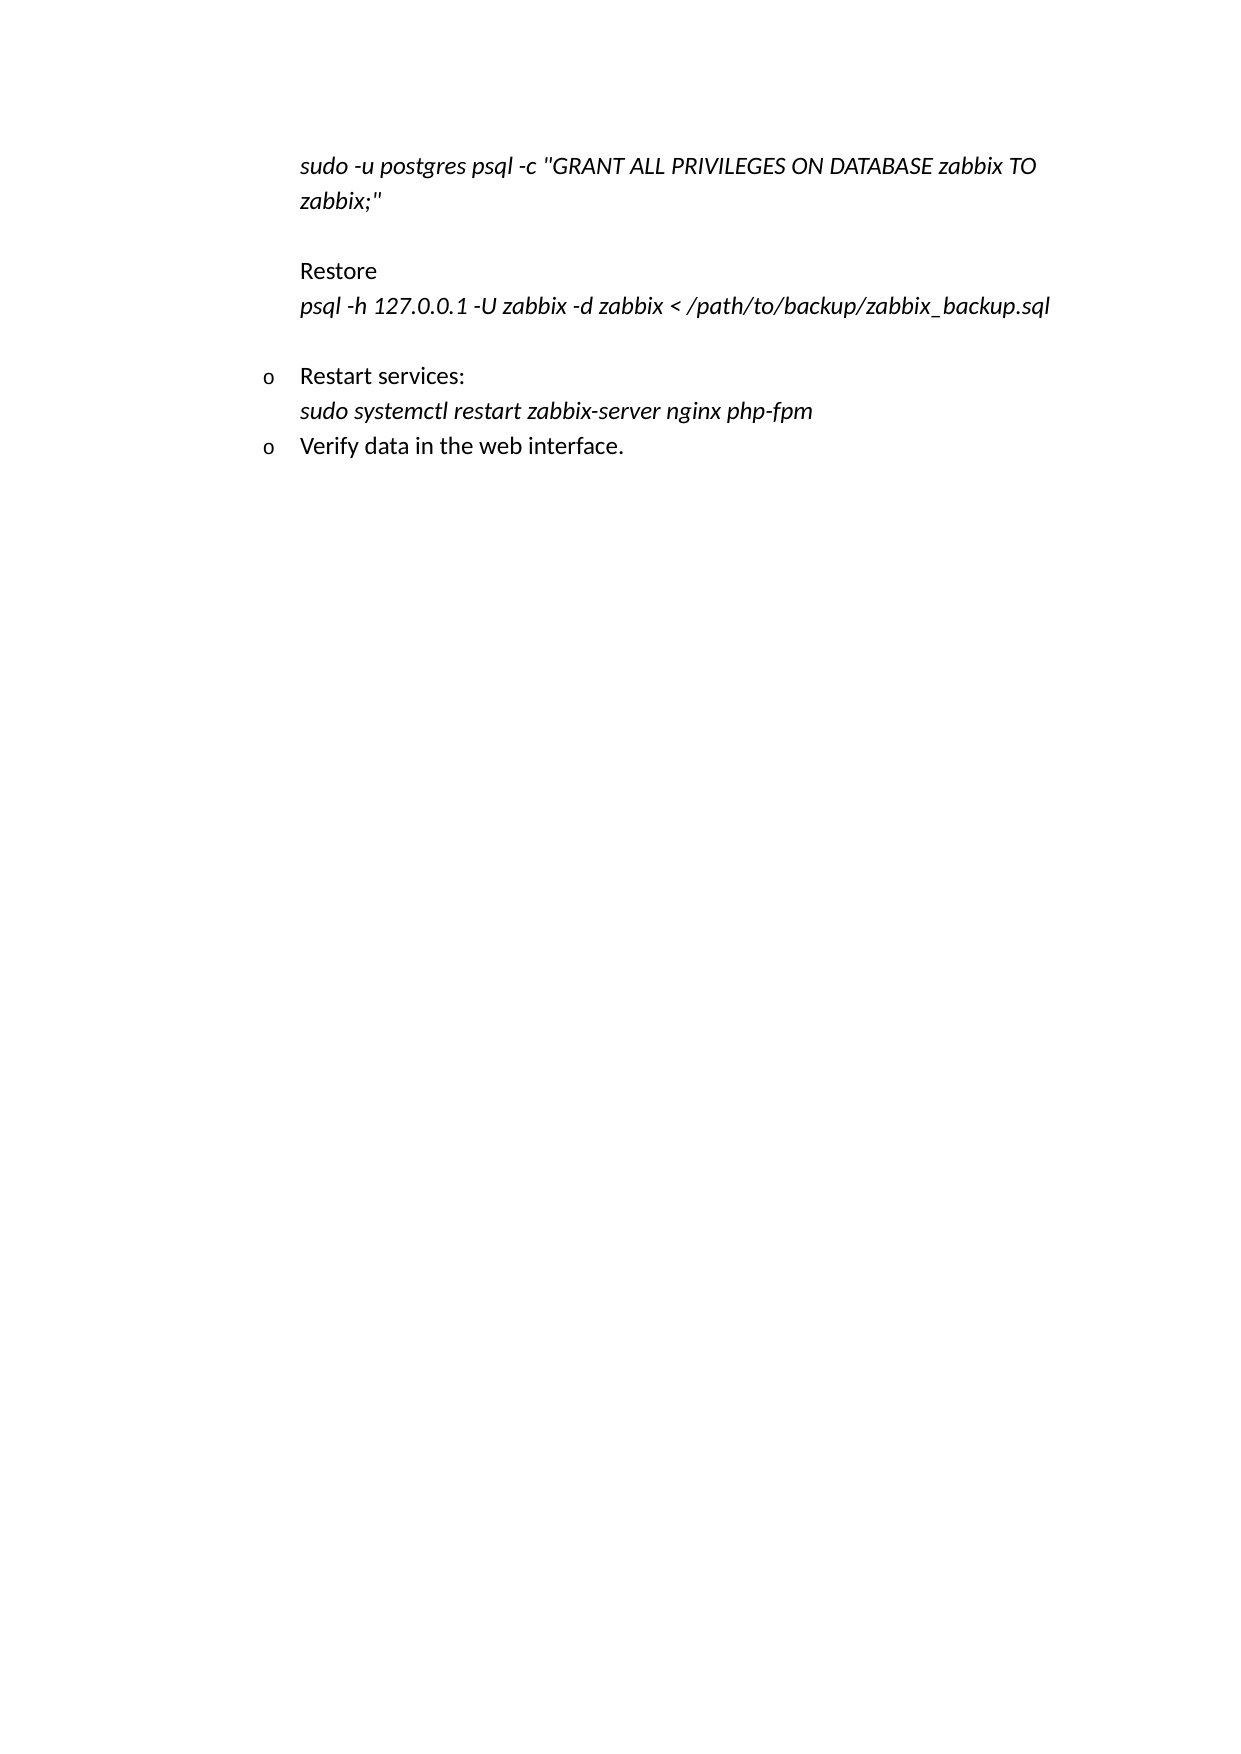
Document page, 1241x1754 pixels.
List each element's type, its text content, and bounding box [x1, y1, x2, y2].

text sudo systemctl restart zabbix-server nginx php-fpm [300, 395, 1090, 426]
text psql -h 127.0.0.1 -U zabbix -d zabbix < /path/to/backup/zabbix_backup.sql [300, 290, 1090, 321]
text sudo -u postgres psql -c "GRANT ALL PRIVILEGES ON DATABASE zabbix TO zabbix;" [300, 150, 1090, 216]
text Restore [300, 255, 1090, 286]
list Verify data in the web interface. [262, 430, 1090, 461]
list Restart services: [262, 360, 1090, 391]
